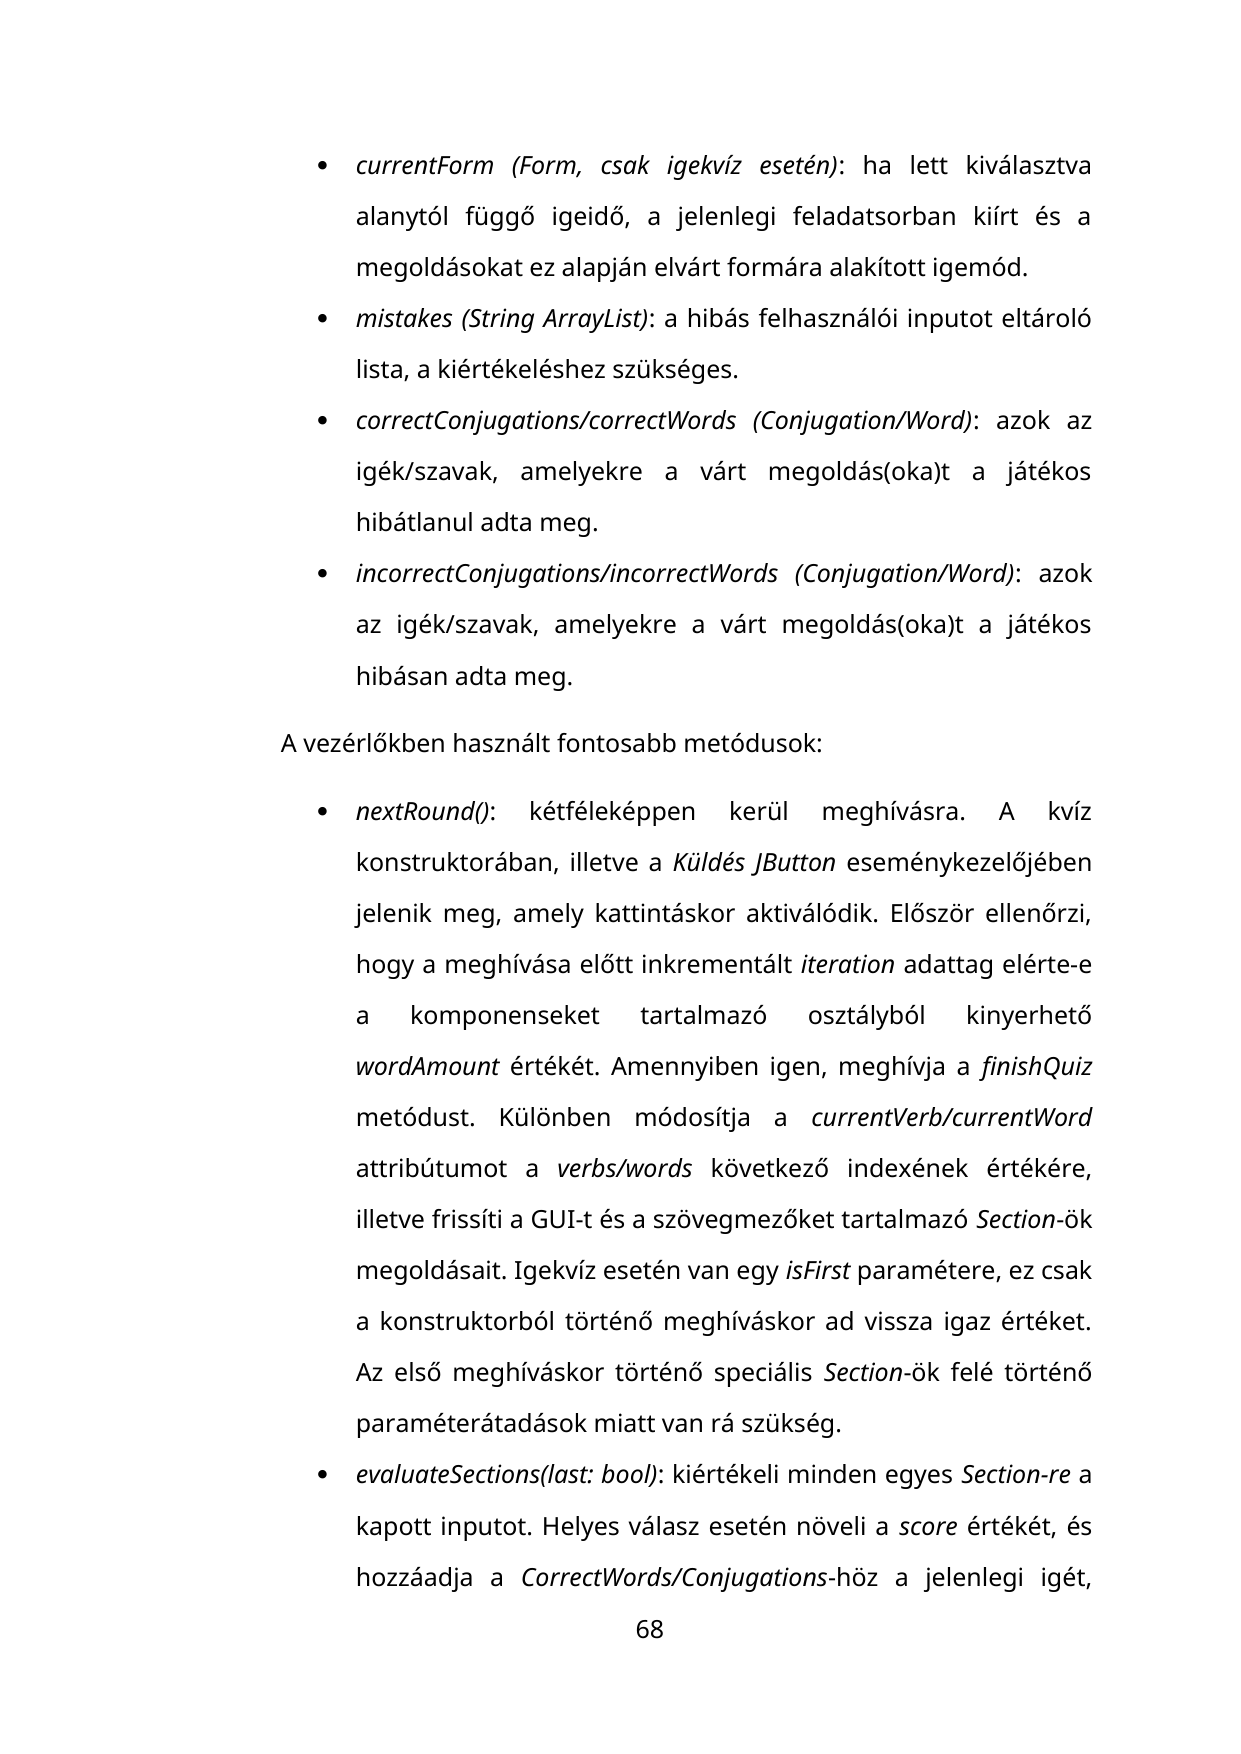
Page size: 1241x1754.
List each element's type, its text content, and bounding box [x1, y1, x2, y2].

list nextRound(): kétféleképpen kerül meghívásra. A kvíz konstruktorában, illetve a Küldés JButton eseménykezelőjében jelenik meg, amely kattintáskor aktiválódik. Először ellenőrzi, hogy a meghívása előtt inkrementált iteration adattag elérte-e a komponenseket tartalmazó osztályból kinyerhető wordAmount értékét. Amennyiben igen, meghívja a finishQuiz metódust. Különben módosítja a currentVerb/currentWord attribútumot a verbs/words következő indexének értékére, illetve frissíti a GUI-t és a szövegmezőket tartalmazó Section-ök megoldásait. Igekvíz esetén van egy isFirst paramétere, ez csak a konstruktorból történő meghíváskor ad vissza igaz értéket. Az első meghíváskor történő speciális Section-ök felé történő paraméterátadások miatt van rá szükség. [318, 793, 1092, 1440]
list currentForm (Form, csak igekvíz esetén): ha lett kiválasztva alanytól függő igeidő, a jelenlegi feladatsorban kiírt és a megoldásokat ez alapján elvárt formára alakított igemód. [318, 148, 1092, 284]
text A vezérlőkben használt fontosabb metódusok: [207, 726, 1092, 760]
list incorrectConjugations/incorrectWords (Conjugation/Word): azok az igék/szavak, amelyekre a várt megoldás(oka)t a játékos hibásan adta meg. [318, 556, 1092, 692]
list mistakes (String ArrayList): a hibás felhasználói inputot eltároló lista, a kiértékeléshez szükséges. [318, 301, 1092, 386]
list correctConjugations/correctWords (Conjugation/Word): azok az igék/szavak, amelyekre a várt megoldás(oka)t a játékos hibátlanul adta meg. [318, 403, 1092, 539]
